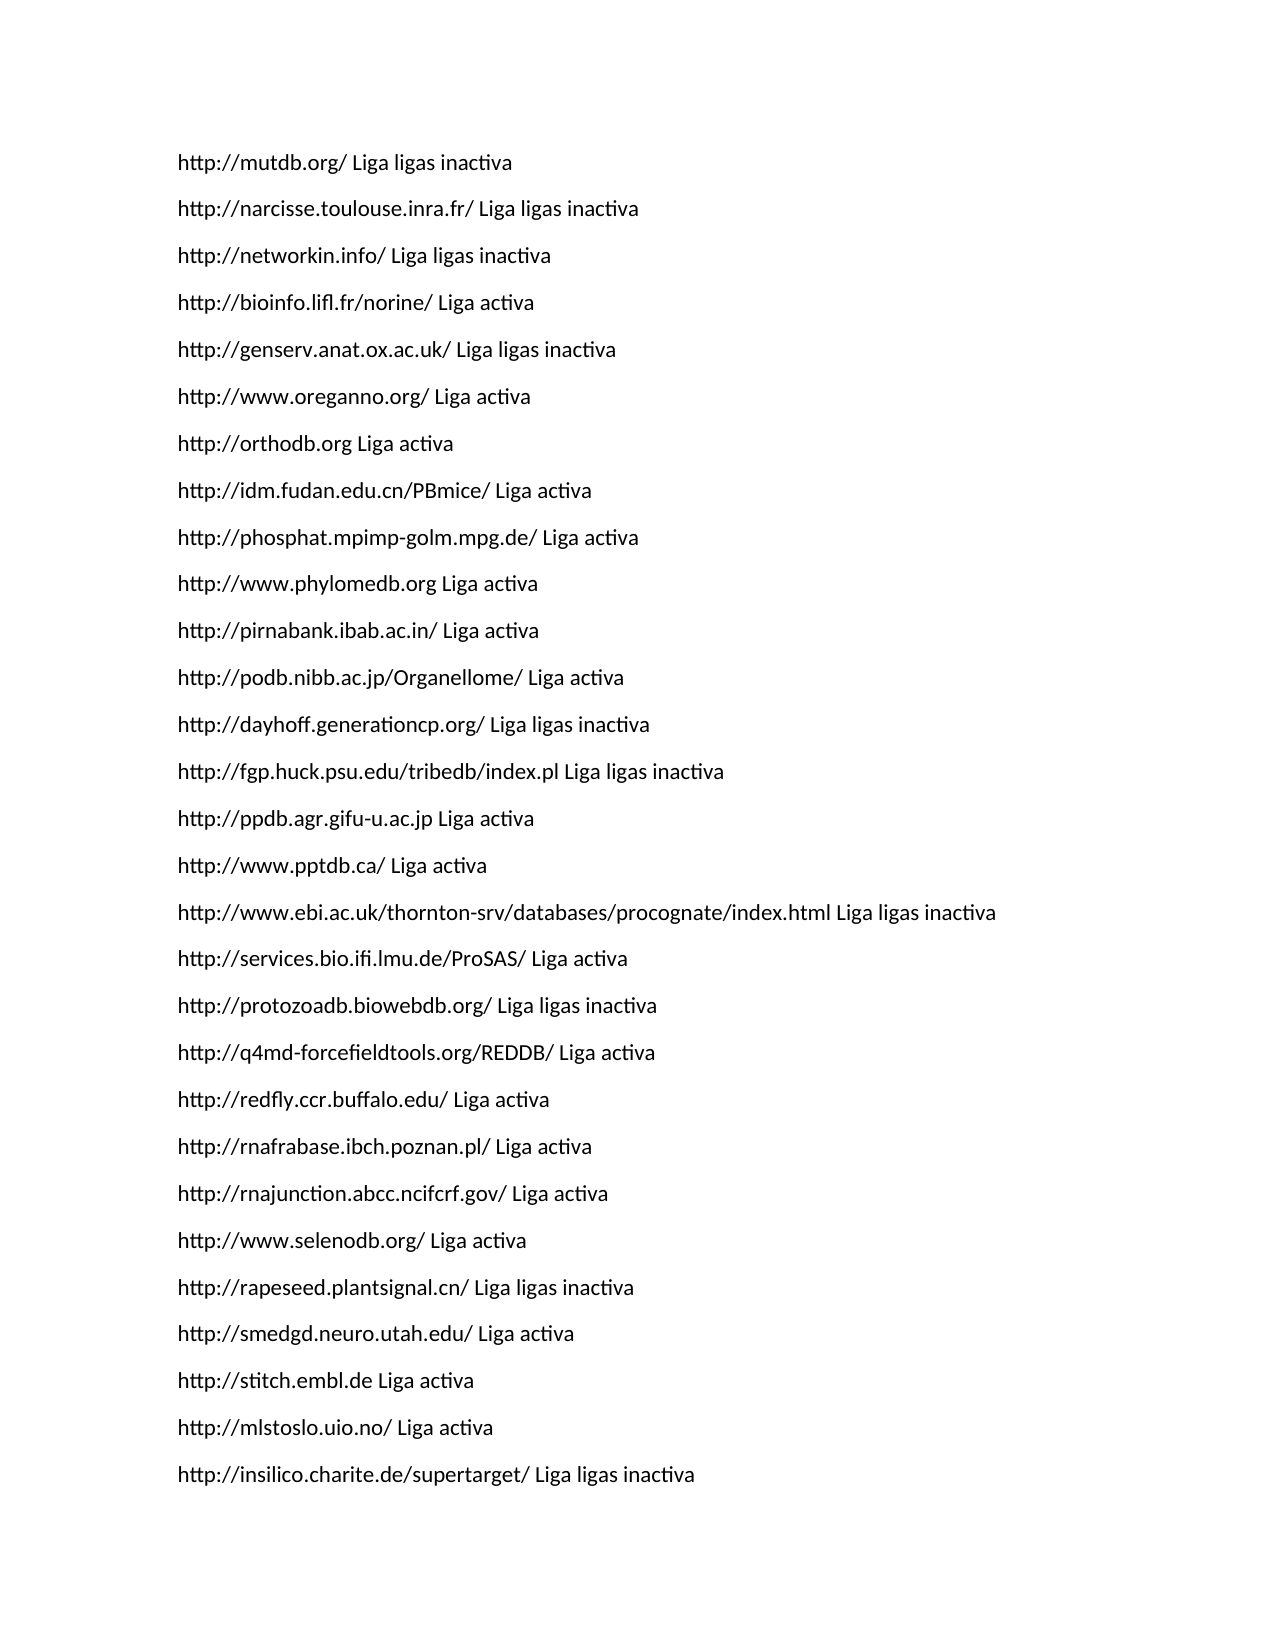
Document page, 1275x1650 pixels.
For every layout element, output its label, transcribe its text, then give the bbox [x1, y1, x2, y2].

text http://www.phylomedb.org Liga activa [177, 569, 1098, 597]
text http://redfly.ccr.buffalo.edu/ Liga activa [177, 1085, 1098, 1113]
text http://ppdb.agr.gifu-u.ac.jp Liga activa [177, 804, 1098, 832]
text http://protozoadb.biowebdb.org/ Liga ligas inactiva [177, 991, 1098, 1019]
text http://insilico.charite.de/supertarget/ Liga ligas inactiva [177, 1460, 1098, 1488]
text http://fgp.huck.psu.edu/tribedb/index.pl Liga ligas inactiva [177, 757, 1098, 785]
text http://stitch.embl.de Liga activa [177, 1366, 1098, 1394]
text http://networkin.info/ Liga ligas inactiva [177, 241, 1098, 269]
text http://pirnabank.ibab.ac.in/ Liga activa [177, 616, 1098, 644]
text http://q4md-forcefieldtools.org/REDDB/ Liga activa [177, 1038, 1098, 1066]
text http://services.bio.ifi.lmu.de/ProSAS/ Liga activa [177, 944, 1098, 972]
text http://rnajunction.abcc.ncifcrf.gov/ Liga activa [177, 1179, 1098, 1207]
text http://mutdb.org/ Liga ligas inactiva [177, 148, 1098, 176]
text http://rapeseed.plantsignal.cn/ Liga ligas inactiva [177, 1273, 1098, 1301]
text http://smedgd.neuro.utah.edu/ Liga activa [177, 1319, 1098, 1347]
text http://genserv.anat.ox.ac.uk/ Liga ligas inactiva [177, 335, 1098, 363]
text http://www.oreganno.org/ Liga activa [177, 382, 1098, 410]
text http://narcisse.toulouse.inra.fr/ Liga ligas inactiva [177, 194, 1098, 222]
text http://podb.nibb.ac.jp/Organellome/ Liga activa [177, 663, 1098, 691]
text http://idm.fudan.edu.cn/PBmice/ Liga activa [177, 476, 1098, 504]
text http://dayhoff.generationcp.org/ Liga ligas inactiva [177, 710, 1098, 738]
text http://mlstoslo.uio.no/ Liga activa [177, 1413, 1098, 1441]
text http://bioinfo.lifl.fr/norine/ Liga activa [177, 288, 1098, 316]
text http://www.ebi.ac.uk/thornton-srv/databases/procognate/index.html Liga ligas inactiva [177, 898, 1098, 926]
text http://orthodb.org Liga activa [177, 429, 1098, 457]
text http://www.selenodb.org/ Liga activa [177, 1226, 1098, 1254]
text http://www.pptdb.ca/ Liga activa [177, 851, 1098, 879]
text http://phosphat.mpimp-golm.mpg.de/ Liga activa [177, 523, 1098, 551]
text http://rnafrabase.ibch.poznan.pl/ Liga activa [177, 1132, 1098, 1160]
